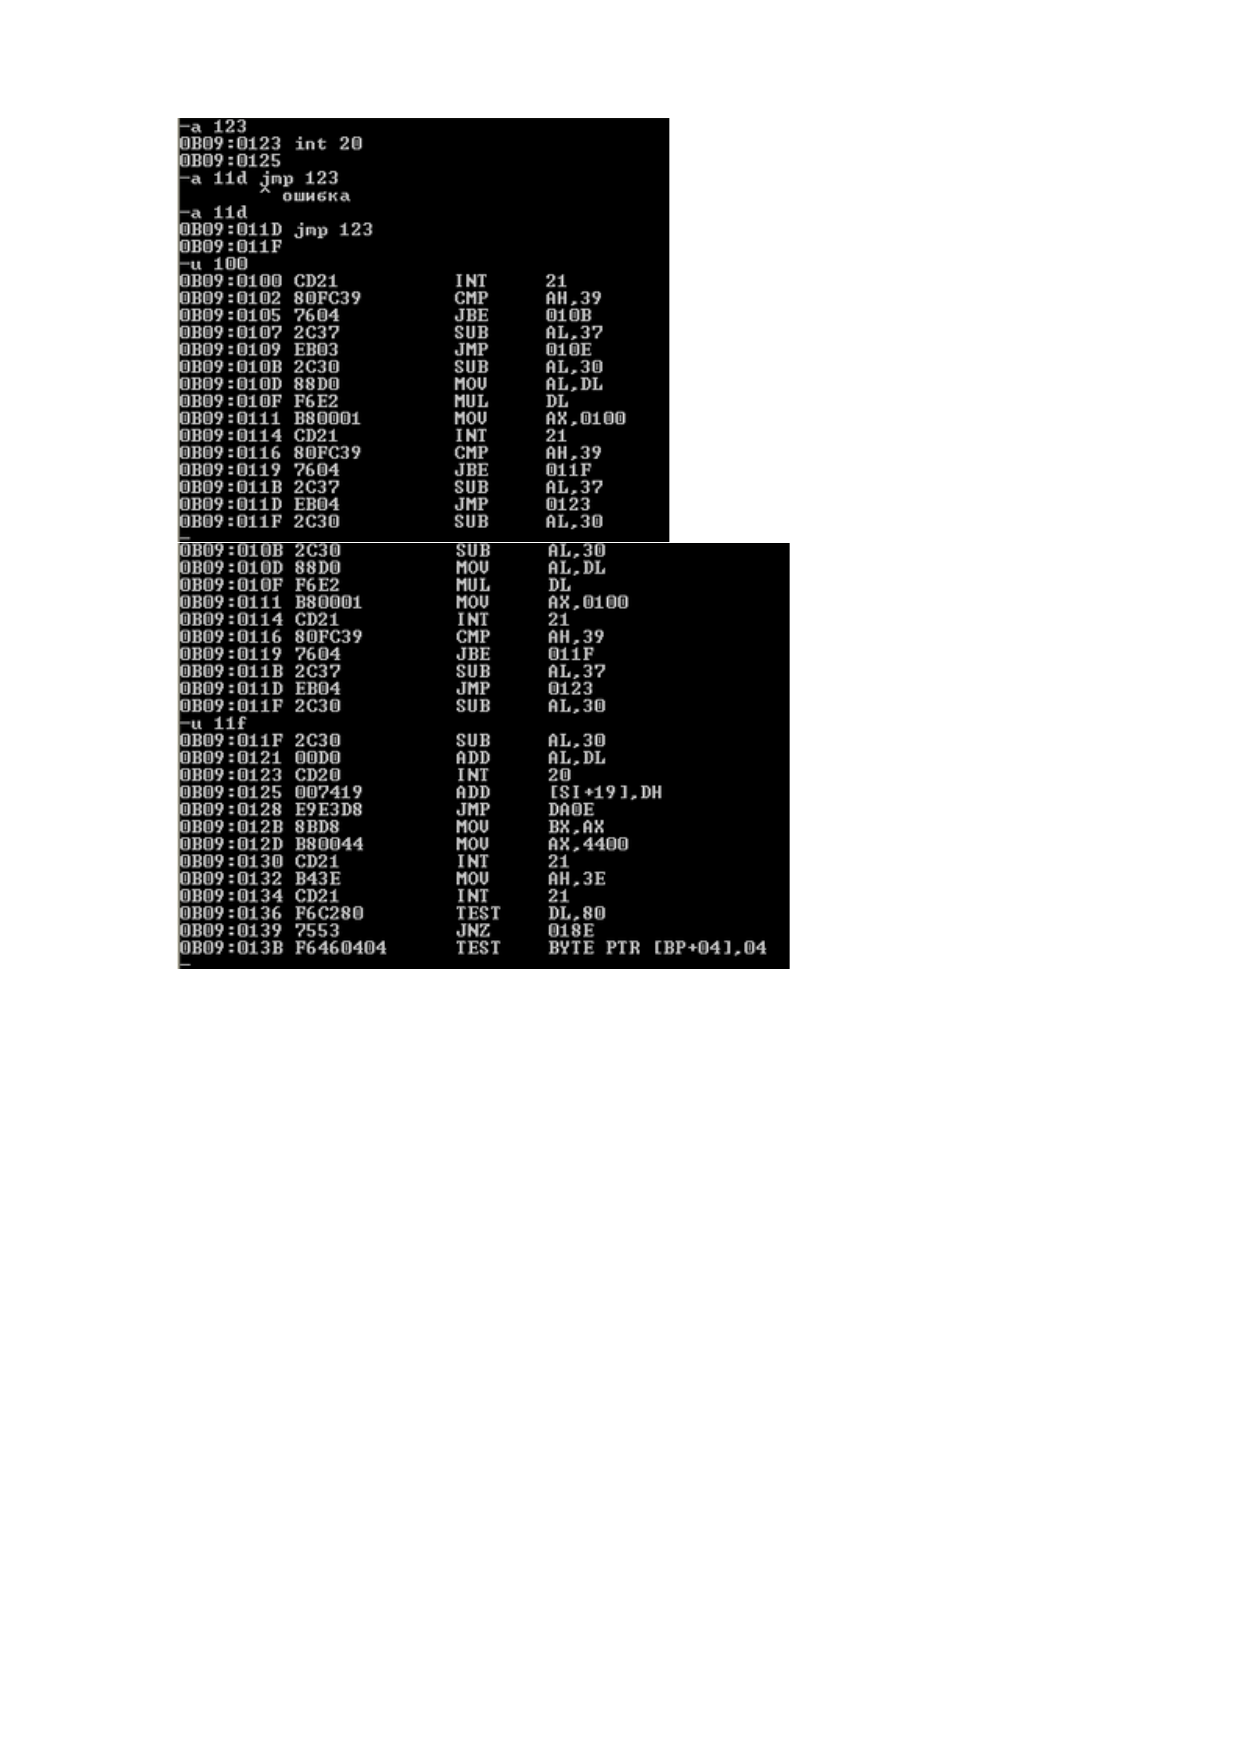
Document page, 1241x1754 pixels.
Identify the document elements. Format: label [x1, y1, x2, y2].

picture [177, 543, 790, 969]
picture [177, 118, 670, 542]
